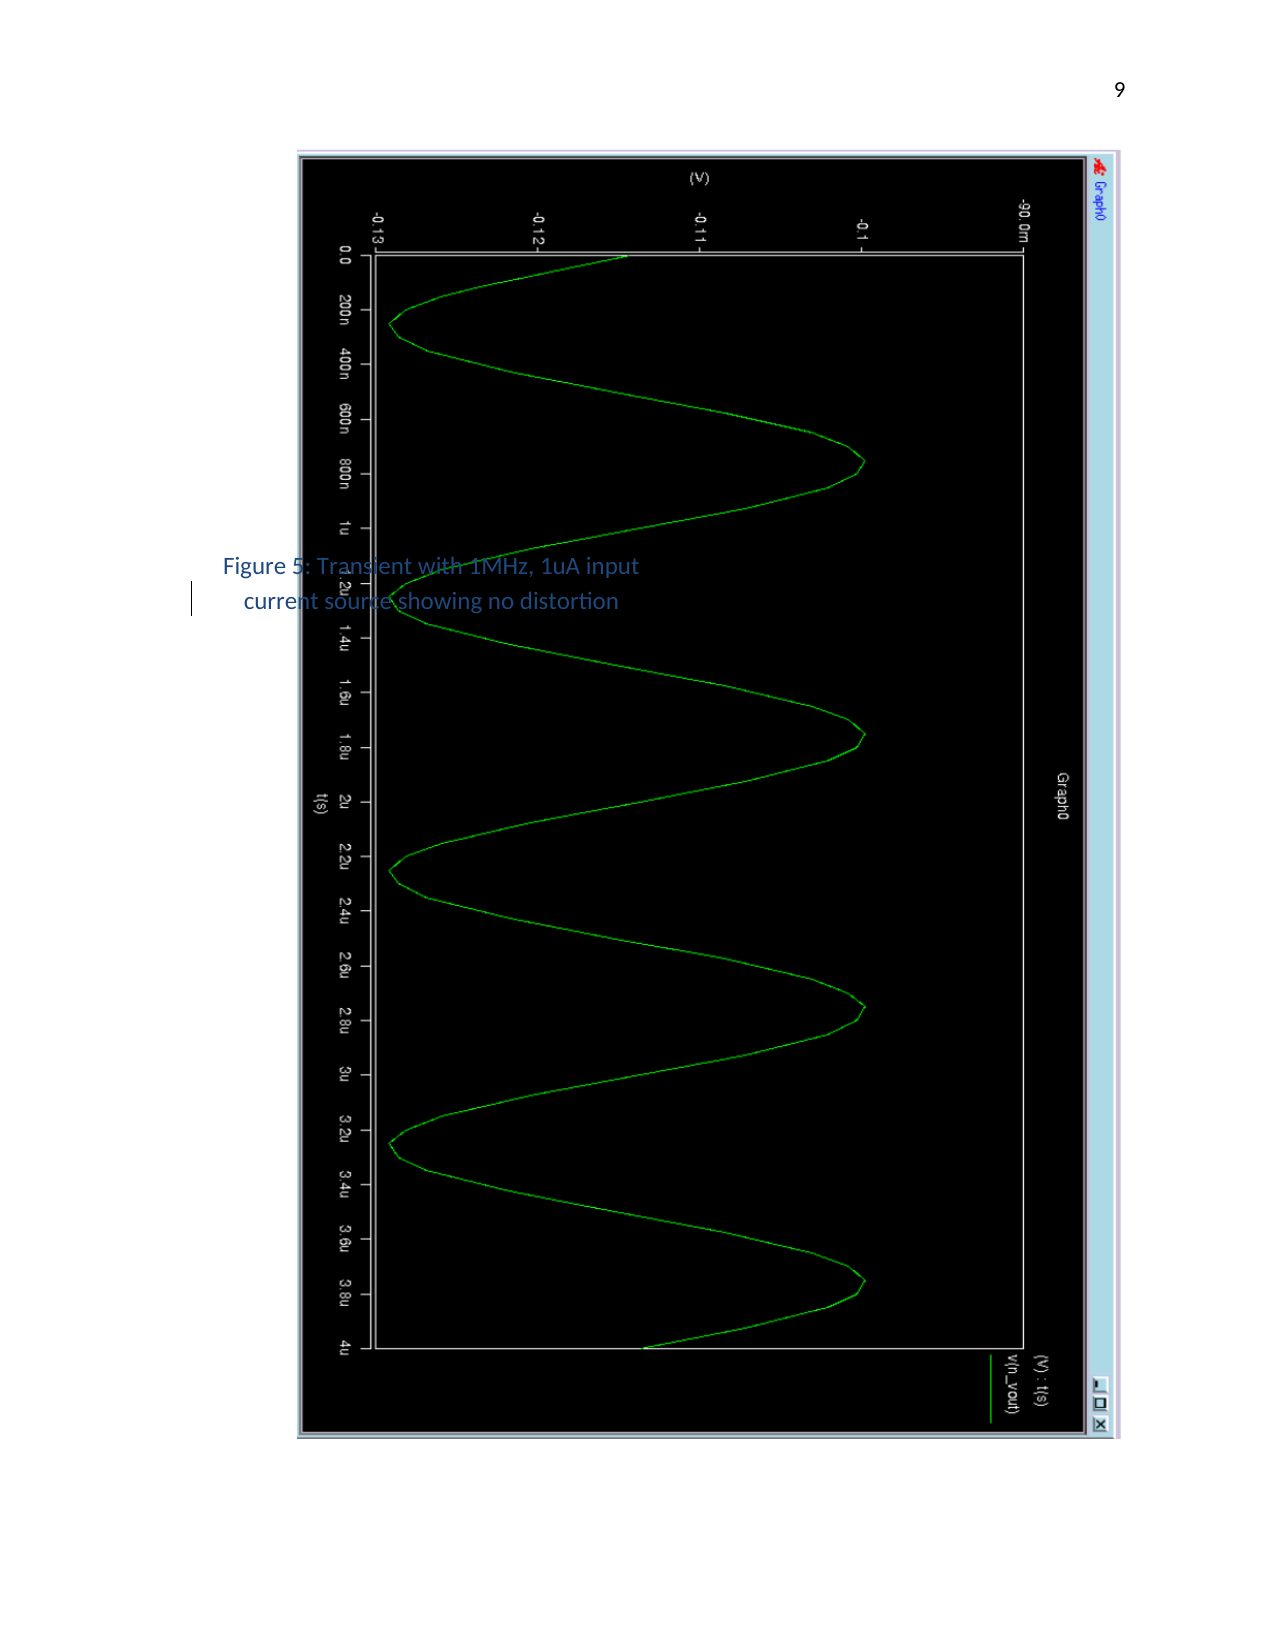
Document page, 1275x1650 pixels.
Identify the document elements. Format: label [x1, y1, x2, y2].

picture [297, 151, 1121, 1438]
